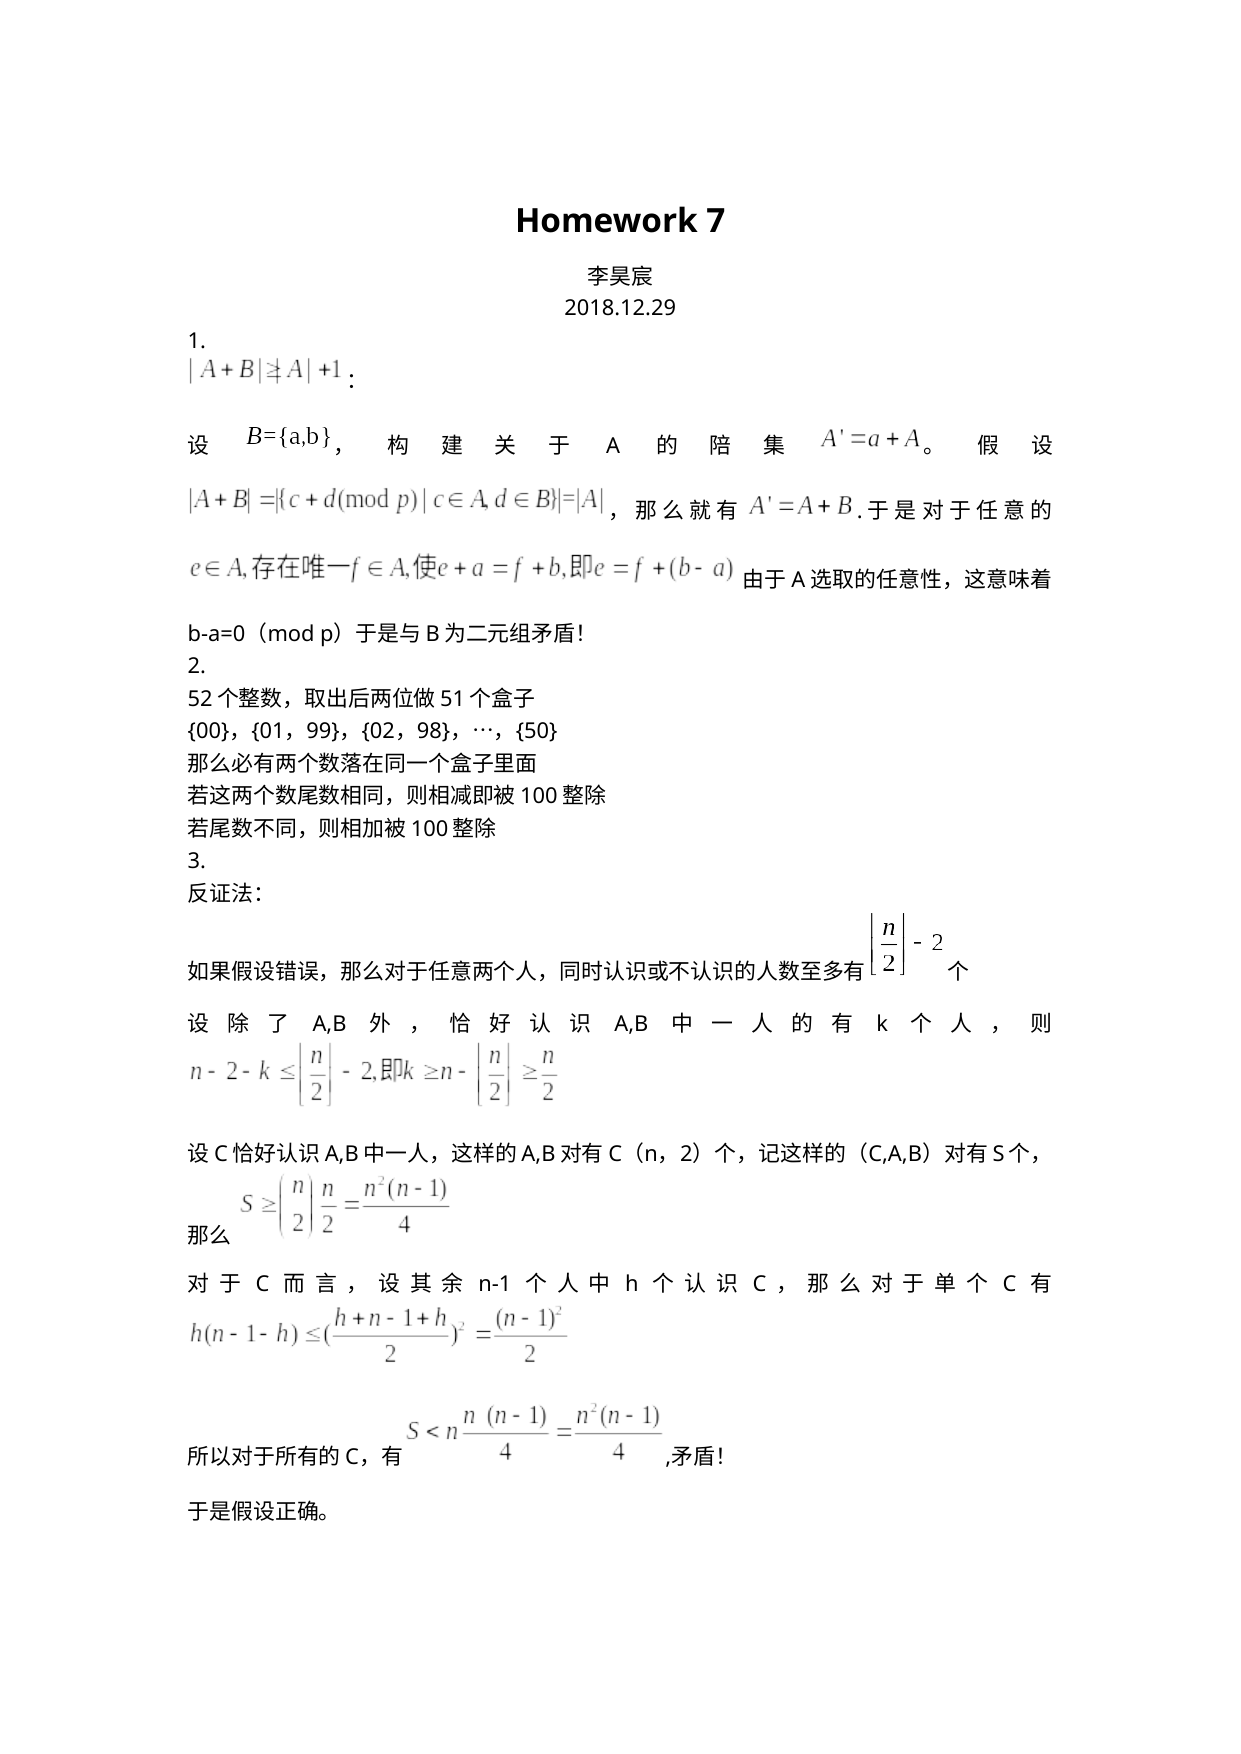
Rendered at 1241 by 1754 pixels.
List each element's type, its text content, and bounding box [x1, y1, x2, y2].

title Homework 7 [187, 187, 1053, 252]
text 52个整数，取出后两位做51个盒子 [187, 681, 1053, 713]
text 若这两个数尾数相同，则相减即被100整除 [187, 778, 1053, 811]
text 设C恰好认识A,B中一人，这样的A,B对有C（n，2）个，记这样的（C,A,B）对有S个，那么 [187, 1136, 1053, 1266]
text 如果假设错误，那么对于任意两个人，同时认识或不认识的人数至多有个 [187, 908, 1053, 1006]
text 反证法： [187, 876, 1053, 908]
text 2018.12.29 [187, 291, 1053, 323]
text ： [187, 356, 1053, 421]
text 1. [187, 323, 1053, 356]
text {00}，{01，99}，{02，98}，…，{50} [187, 713, 1053, 746]
text 3. [187, 843, 1053, 876]
text 若尾数不同，则相加被100整除 [187, 811, 1053, 843]
text 李昊宸 [187, 258, 1053, 291]
text 于是假设正确。 [187, 1493, 1053, 1526]
text 那么必有两个数落在同一个盒子里面 [187, 746, 1053, 778]
text 设，构建关于A的陪集。假设，那么就有.于是对于任意的 由于A选取的任意性，这意味着b-a=0（mod p）于是与B为二元组矛盾！ [187, 421, 1053, 648]
text 对于C而言，设其余n-1个人中h个认识C，那么对于单个C有 [187, 1266, 1053, 1396]
text 2. [187, 648, 1053, 681]
text 设除了A,B外，恰好认识A,B中一人的有k个人，则 [187, 1006, 1053, 1136]
text 所以对于所有的C，有,矛盾！ [187, 1396, 1053, 1493]
